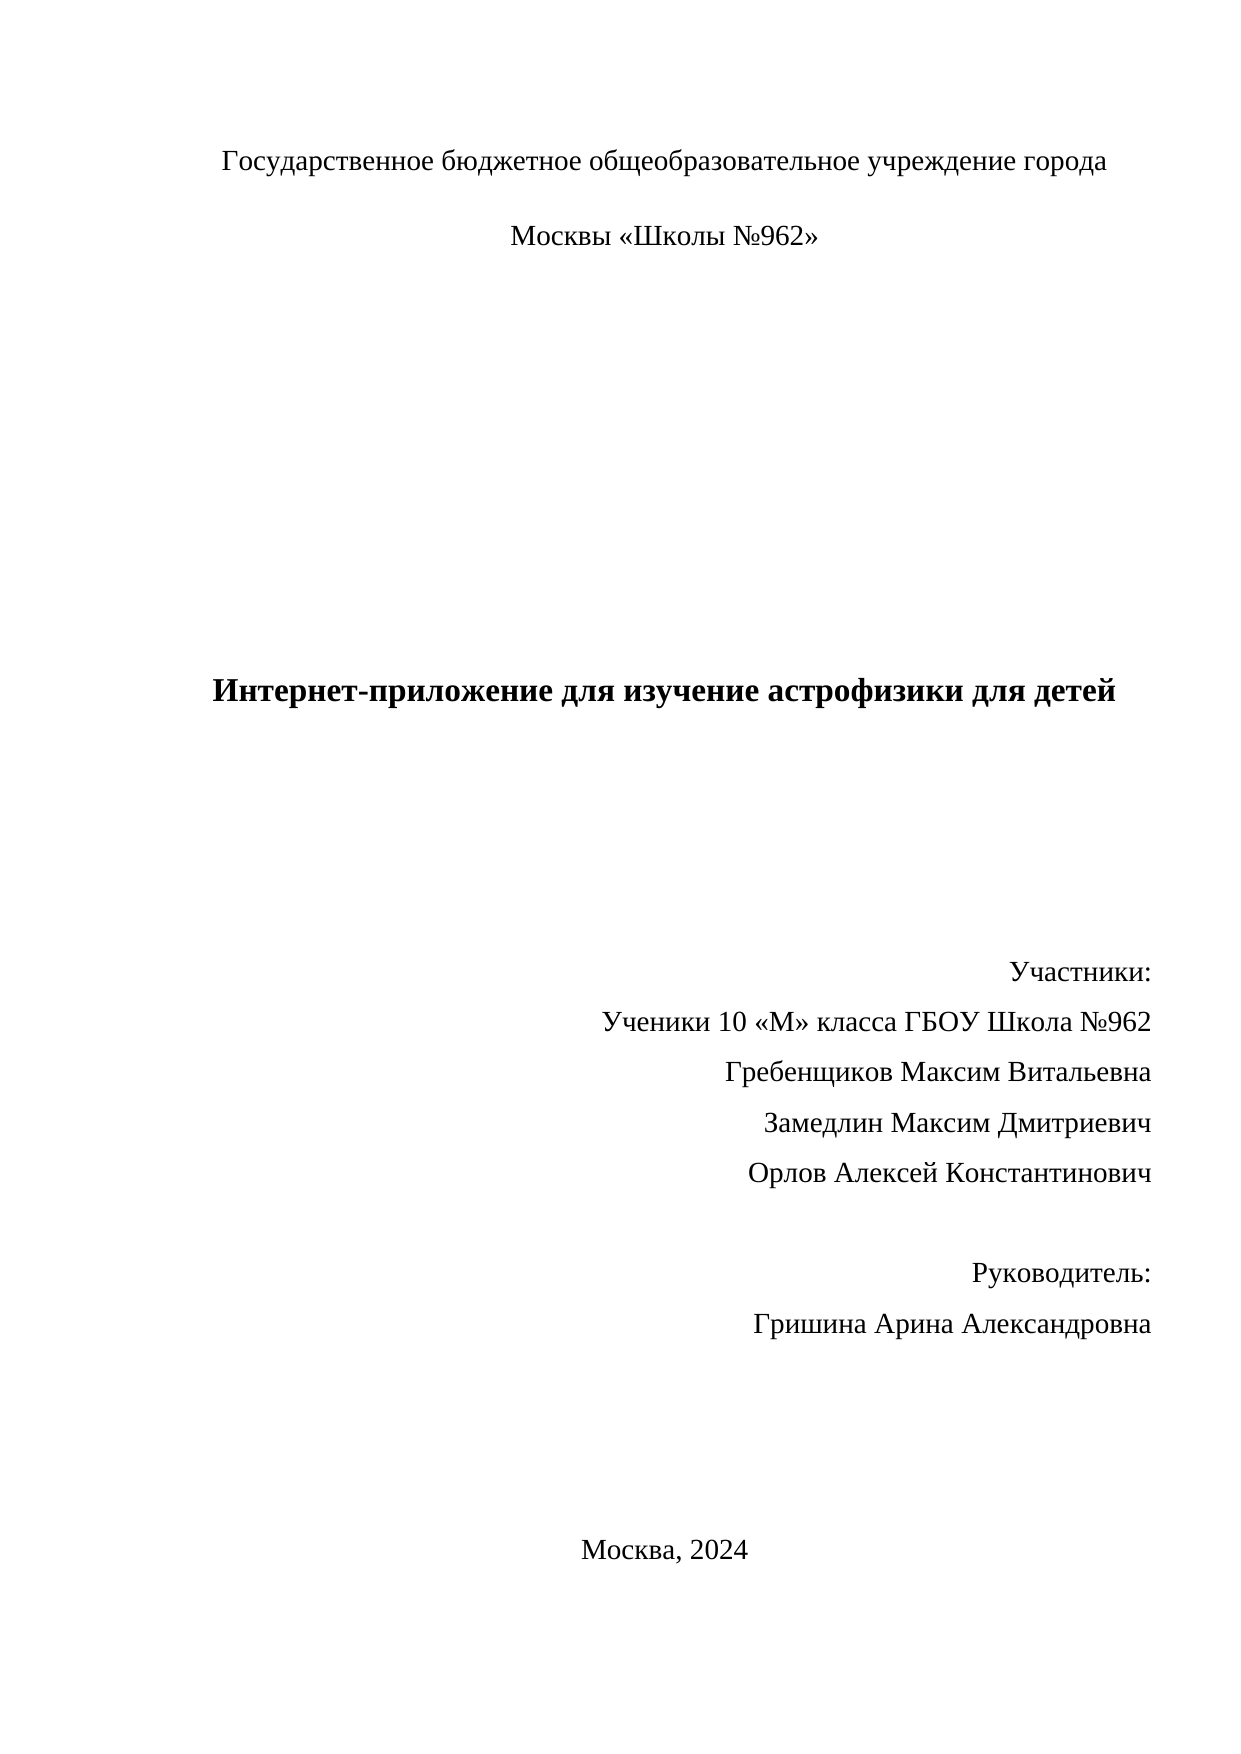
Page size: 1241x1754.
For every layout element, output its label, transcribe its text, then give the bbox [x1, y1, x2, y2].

text Орлов Алексей Константинович [177, 1155, 1152, 1188]
text Государственное бюджетное общеобразовательное учреждение города [177, 143, 1152, 177]
text Гребенщиков Максим Витальевна [177, 1054, 1152, 1088]
text Руководитель: [177, 1256, 1152, 1289]
text Замедлин Максим Дмитриевич [177, 1105, 1152, 1138]
text Москва, 2024 [177, 1532, 1152, 1565]
text Москвы «Школы №962» [177, 218, 1152, 252]
text Интернет-приложение для изучение астрофизики для детей [177, 670, 1152, 709]
text Гришина Арина Александровна [177, 1306, 1152, 1339]
text Ученики 10 «М» класса ГБОУ Школа №962 [177, 1004, 1152, 1038]
text Участники: [177, 954, 1152, 987]
